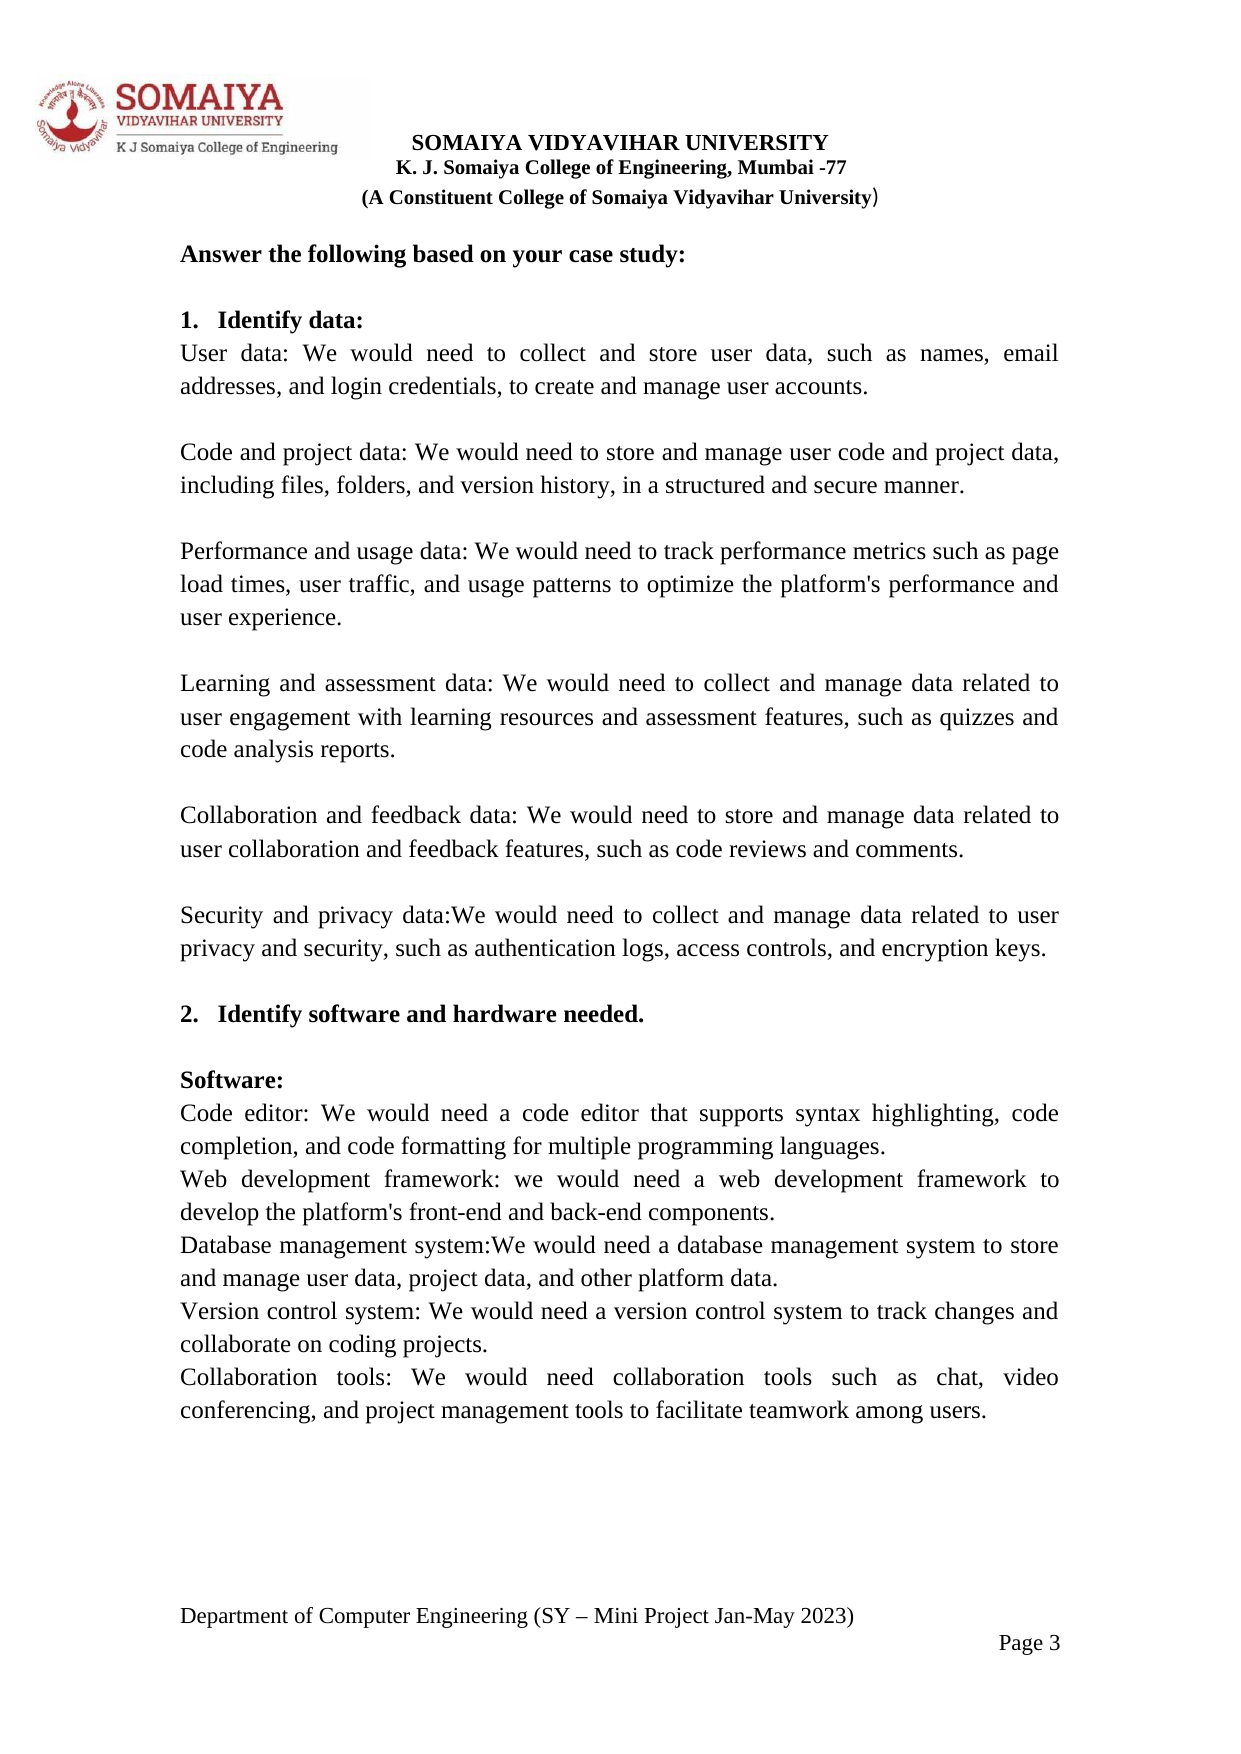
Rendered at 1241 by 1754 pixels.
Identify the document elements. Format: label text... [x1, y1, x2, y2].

text Performance and usage data: We would need to track performance metrics such as page load times, user traffic, and usage patterns to optimize the platform's performance and user experience. [180, 536, 1060, 631]
picture [634, 143, 640, 150]
picture [34, 74, 371, 161]
text Learning and assessment data: We would need to collect and manage data related to user engagement with learning resources and assessment features, such as quizzes and code analysis reports. [180, 668, 1060, 763]
list Identify data: [180, 305, 1060, 334]
text Code editor: We would need a code editor that supports syntax highlighting, code completion, and code formatting for multiple programming languages. [180, 1098, 1060, 1159]
text User data: We would need to collect and store user data, such as names, email addresses, and login credentials, to create and manage user accounts. [180, 338, 1060, 400]
text Collaboration tools: We would need collaboration tools such as chat, video conferencing, and project management tools to facilitate teamwork among users. [180, 1362, 1060, 1424]
picture [697, 136, 703, 150]
text Security and privacy data:We would need to collect and manage data related to user privacy and security, such as authentication logs, access controls, and encryption keys. [180, 900, 1060, 961]
text Database management system:We would need a database management system to store and manage user data, project data, and other platform data. [180, 1230, 1060, 1292]
text Web development framework: we would need a web development framework to develop the platform's front-end and back-end components. [180, 1164, 1060, 1226]
text Software: [180, 1065, 1060, 1093]
text Answer the following based on your case study: [180, 239, 1060, 268]
text Version control system: We would need a version control system to track changes and collaborate on coding projects. [180, 1296, 1060, 1358]
text Collaboration and feedback data: We would need to store and manage data related to user collaboration and feedback features, such as code reviews and comments. [180, 801, 1060, 862]
picture [593, 57, 703, 150]
list Identify software and hardware needed. [180, 999, 1060, 1027]
text Code and project data: We would need to store and manage user code and project data, including files, folders, and version history, in a structured and secure manner. [180, 437, 1060, 499]
picture [649, 145, 657, 150]
